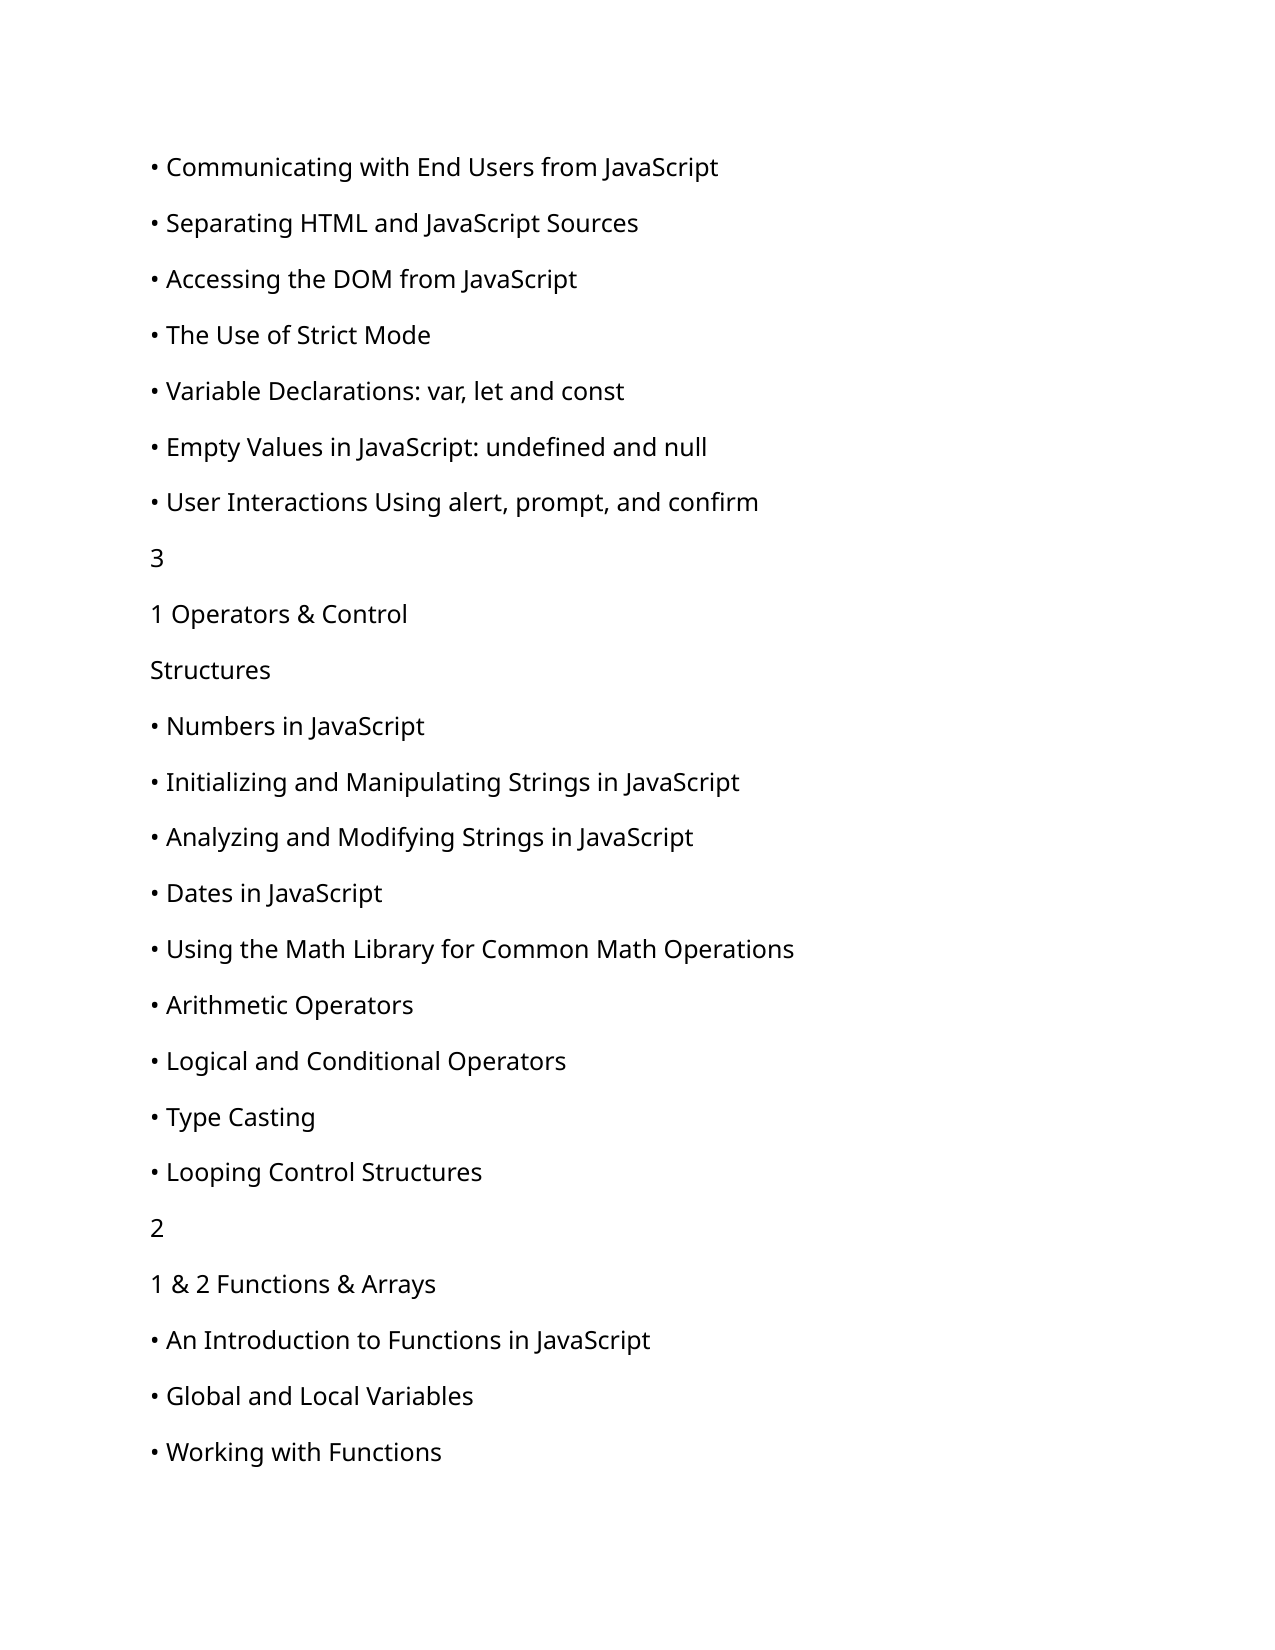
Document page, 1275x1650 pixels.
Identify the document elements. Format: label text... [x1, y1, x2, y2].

text Structures [150, 652, 1125, 687]
text • Arithmetic Operators [150, 987, 1125, 1022]
text • Looping Control Structures [150, 1155, 1125, 1189]
text • User Interactions Using alert, prompt, and confirm [150, 485, 1125, 519]
text 2 [150, 1211, 1125, 1245]
text 1 Operators & Control [150, 597, 1125, 631]
text • Separating HTML and JavaScript Sources [150, 206, 1125, 240]
text • The Use of Strict Mode [150, 317, 1125, 352]
text • Initializing and Manipulating Strings in JavaScript [150, 764, 1125, 798]
text • Numbers in JavaScript [150, 708, 1125, 742]
text 1 & 2 Functions & Arrays [150, 1267, 1125, 1301]
text • Dates in JavaScript [150, 876, 1125, 910]
text • Using the Math Library for Common Math Operations [150, 932, 1125, 966]
text • Global and Local Variables [150, 1378, 1125, 1412]
text • Analyzing and Modifying Strings in JavaScript [150, 820, 1125, 854]
text 3 [150, 541, 1125, 575]
text • Variable Declarations: var, let and const [150, 373, 1125, 407]
text • Accessing the DOM from JavaScript [150, 262, 1125, 296]
text • Working with Functions [150, 1434, 1125, 1468]
text • Empty Values in JavaScript: undefined and null [150, 429, 1125, 463]
text • Communicating with End Users from JavaScript [150, 150, 1125, 184]
text • Logical and Conditional Operators [150, 1043, 1125, 1077]
text • An Introduction to Functions in JavaScript [150, 1322, 1125, 1357]
text • Type Casting [150, 1099, 1125, 1133]
